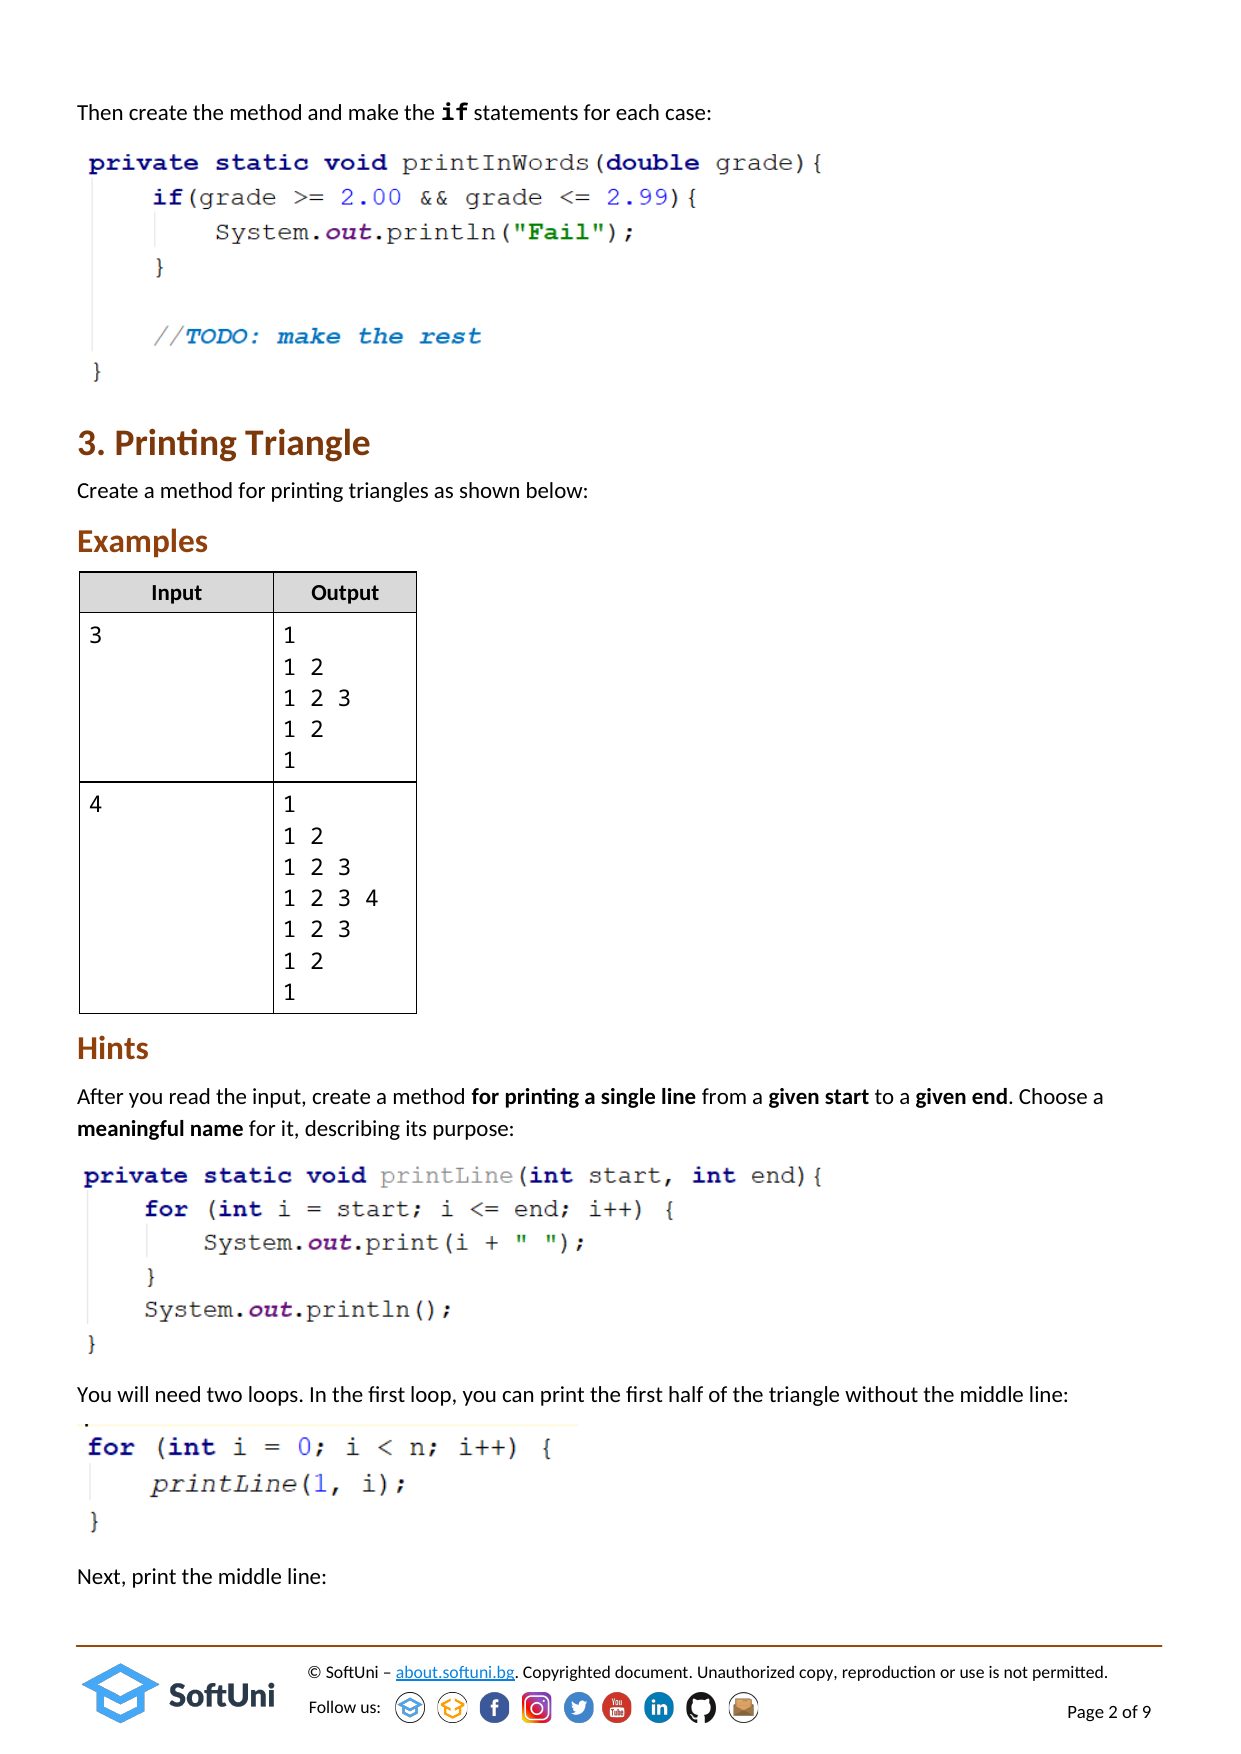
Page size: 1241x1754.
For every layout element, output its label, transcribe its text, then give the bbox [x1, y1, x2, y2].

picture [644, 1714, 653, 1723]
picture [665, 1714, 674, 1723]
picture [602, 1692, 632, 1723]
picture [644, 1692, 653, 1701]
picture [75, 1658, 281, 1729]
subtitle Examples [77, 520, 1163, 561]
table_header Output [274, 573, 416, 612]
picture [686, 1692, 716, 1723]
table_cell 3 [80, 613, 273, 781]
table_cell 4 [80, 783, 273, 1013]
table_cell 1 1 2 1 2 3 1 2 3 4 1 2 3 1 2 1 [274, 783, 416, 1013]
picture [658, 1705, 667, 1714]
picture [564, 1692, 594, 1723]
picture [395, 1692, 425, 1723]
picture [479, 1692, 510, 1723]
text Next, print the middle line: [77, 1562, 1163, 1590]
subtitle Printing Triangle [77, 419, 1163, 465]
table_cell 1 1 2 1 2 3 1 2 1 [274, 613, 416, 781]
picture [76, 1424, 579, 1546]
subtitle Hints [77, 1027, 1163, 1067]
picture [665, 1692, 674, 1701]
picture [437, 1692, 468, 1723]
picture [76, 143, 843, 394]
text Create a method for printing triangles as shown below: [77, 476, 1163, 504]
text Then create the method and make the if statements for each case: [77, 95, 1163, 127]
text After you read the input, create a method for printing a single line from a given start to a given end. Choose a meaningful name for it, describing its purpose: [77, 1082, 1163, 1142]
text You will need two loops. In the first loop, you can print the first half of the triangle without the middle line: [77, 1380, 1163, 1408]
picture [522, 1692, 552, 1723]
picture [76, 1158, 841, 1364]
picture [728, 1692, 759, 1723]
table_header Input [80, 573, 273, 612]
